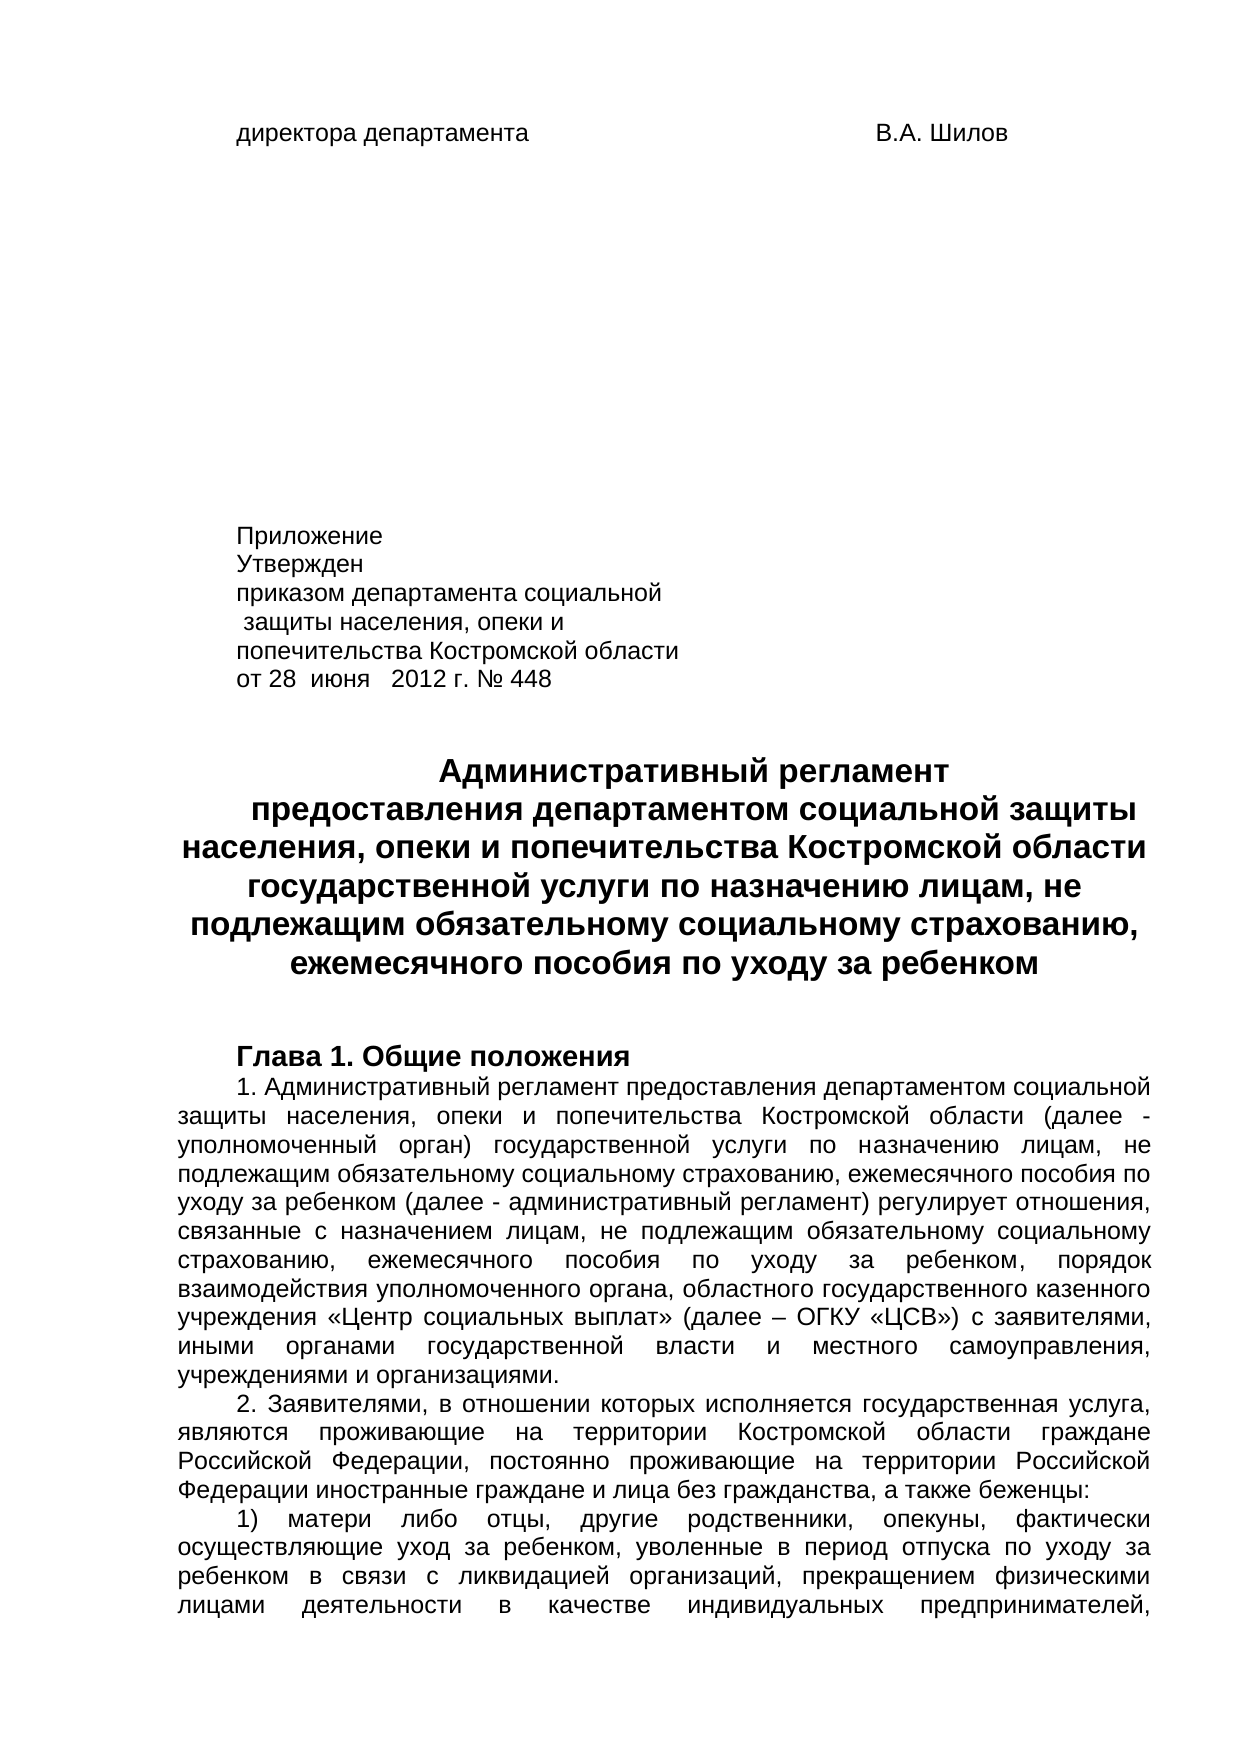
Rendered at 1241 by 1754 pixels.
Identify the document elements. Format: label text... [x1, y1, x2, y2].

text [177, 1503, 1152, 1618]
text 1. Административный регламент предоставления департаментом социальной защиты населения, опеки и попечительства Костромской области (далее - уполномоченный орган) государственной услуги по назначению лицам, не подлежащим обязательному социальному страхованию, ежемесячного пособия по уходу за ребенком (далее - административный регламент) регулирует отношения, связанные с назначением лицам, не подлежащим обязательному социальному страхованию, ежемесячного пособия по уходу за ребенком, порядок взаимодействия уполномоченного органа, областного государственного казенного учреждения «Центр социальных выплат» (далее – ОГКУ «ЦСВ») с заявителями, иными органами государственной власти и местного самоуправления, учреждениями и организациями. [177, 1072, 1152, 1388]
text Утвержден [177, 549, 1152, 578]
text директора департамента В.А. Шилов [177, 118, 1152, 147]
title Административный регламент [177, 751, 1152, 789]
text приказом департамента социальной [177, 578, 1152, 607]
title предоставления департаментом социальной защиты населения, опеки и попечительства Костромской области государственной услуги по назначению лицам, не подлежащим обязательному социальному страхованию, ежемесячного пособия по уходу за ребенком [177, 789, 1152, 981]
text защиты населения, опеки и [177, 607, 1152, 636]
text Приложение [177, 521, 1152, 549]
text попечительства Костромской области [177, 636, 1152, 664]
text 2. Заявителями, в отношении которых исполняется государственная услуга, являются проживающие на территории Костромской области граждане Российской Федерации, постоянно проживающие на территории Российской Федерации иностранные граждане и лица без гражданства, а также беженцы: [177, 1388, 1152, 1503]
text Глава 1. Общие положения [177, 1039, 1152, 1072]
text от 28 июня 2012 г. № 448 [177, 664, 1152, 693]
